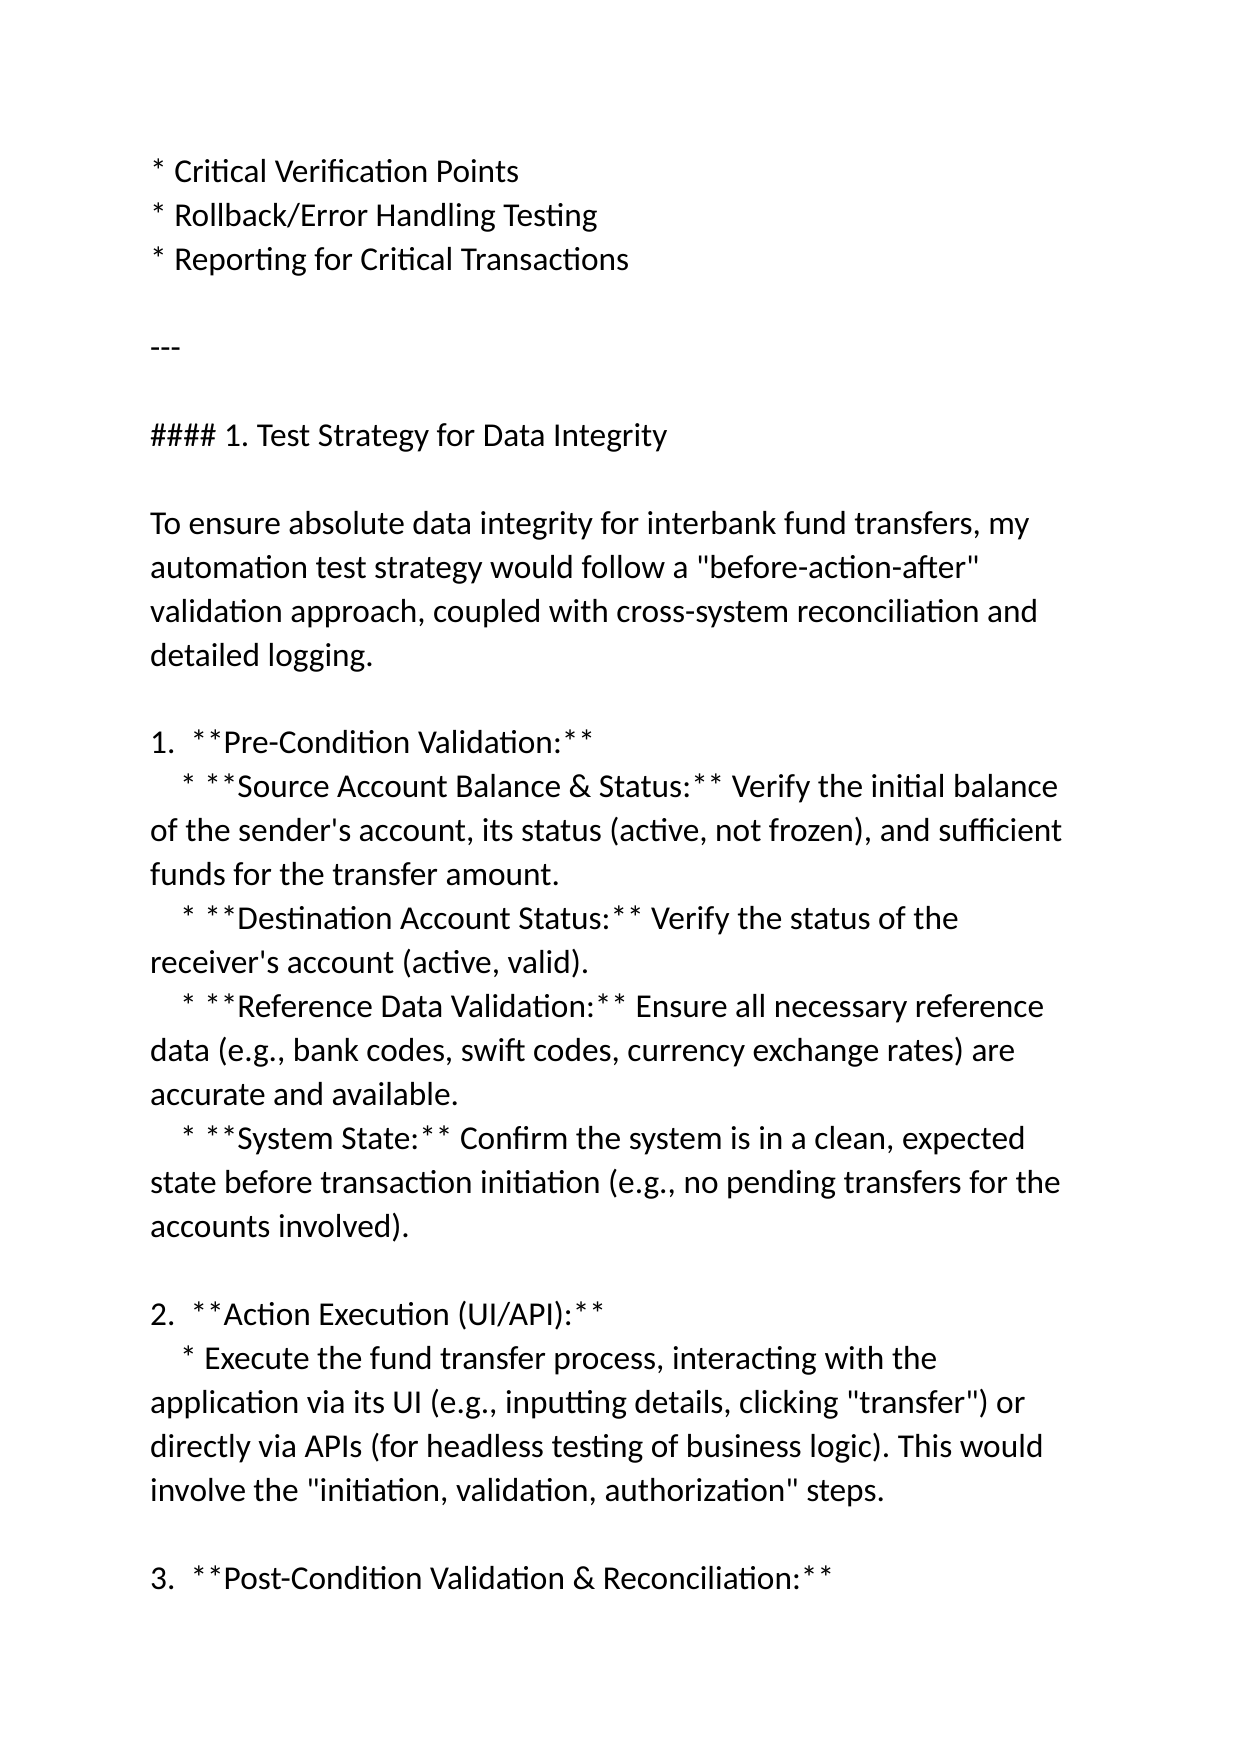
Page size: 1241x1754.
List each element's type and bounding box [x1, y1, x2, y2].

text [150, 150, 1090, 1597]
